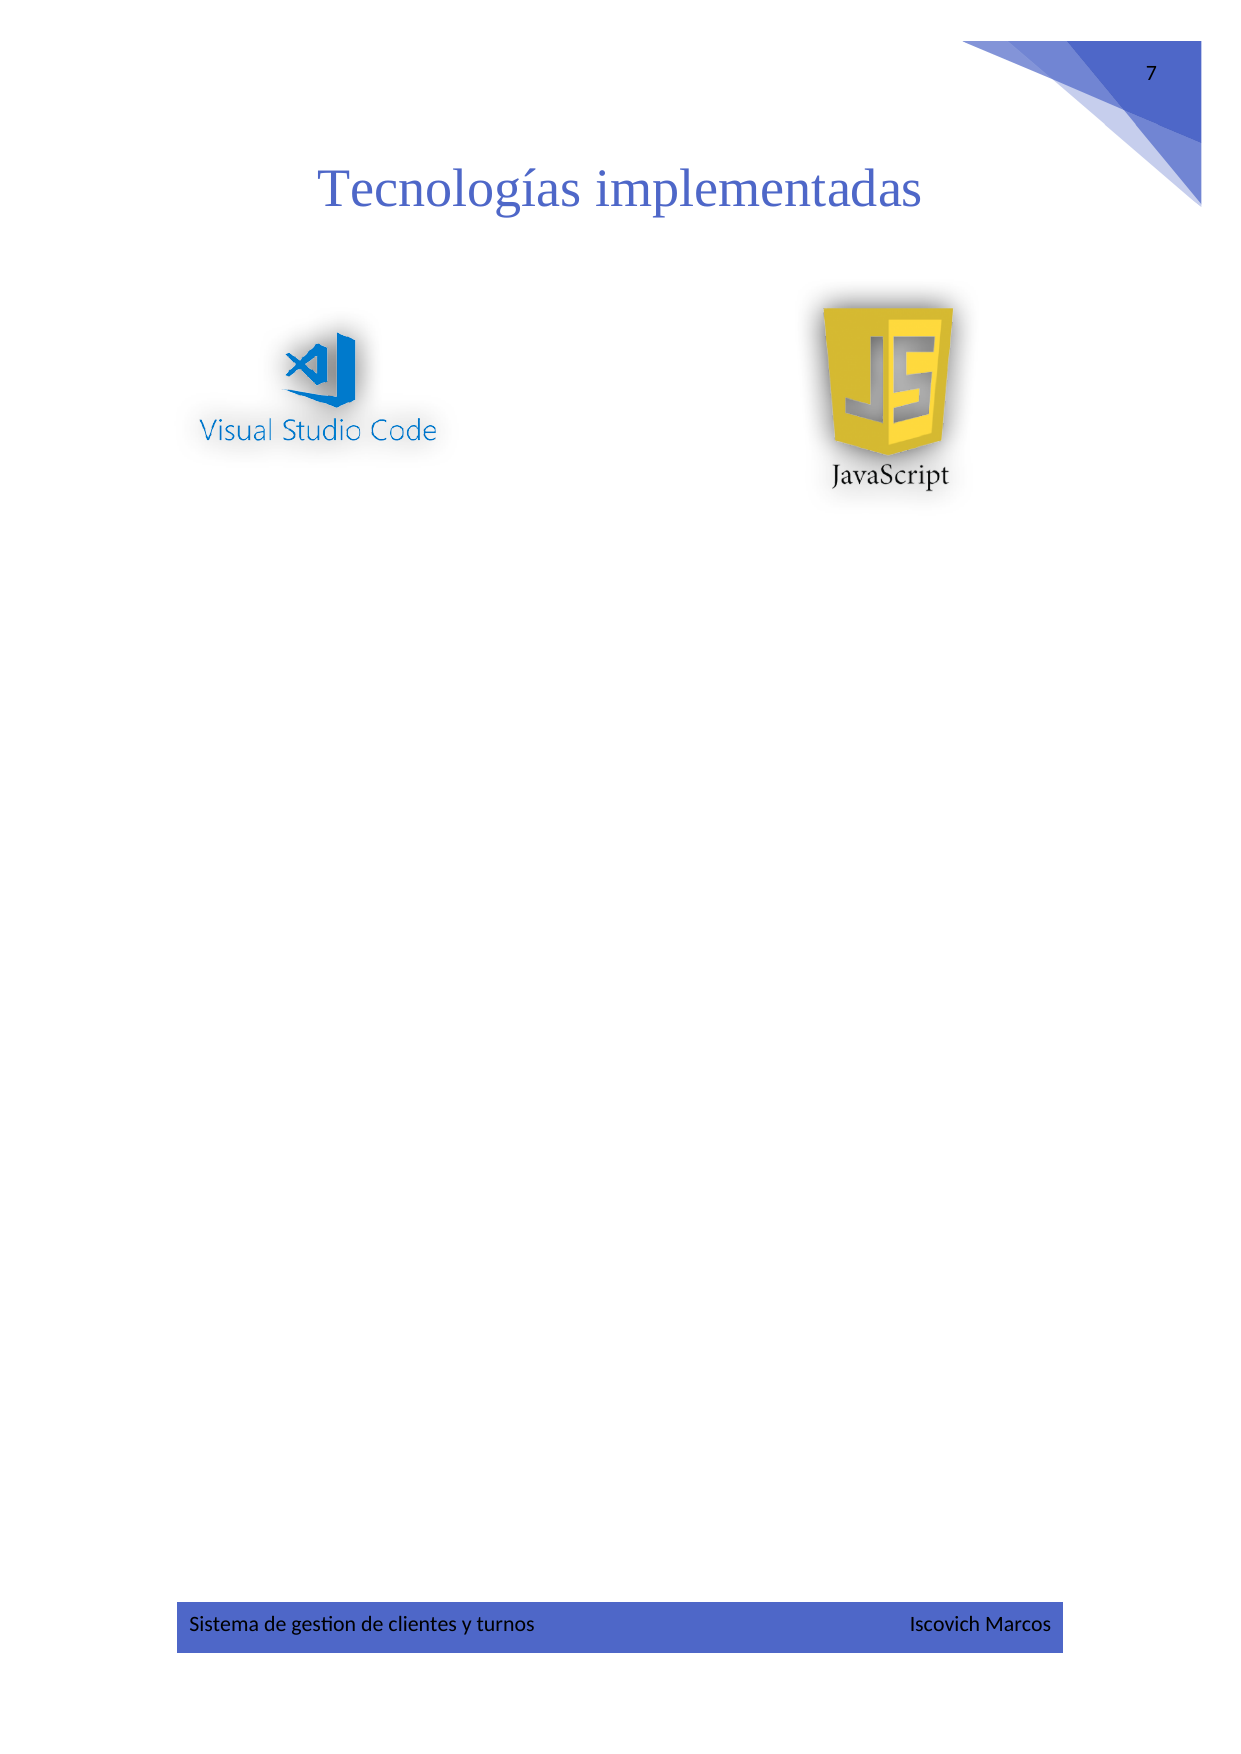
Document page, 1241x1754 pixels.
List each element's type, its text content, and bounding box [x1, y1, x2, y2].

subtitle Tecnologías implementadas [177, 156, 1063, 218]
picture [791, 302, 985, 496]
picture [180, 317, 455, 455]
picture [962, 41, 1202, 207]
